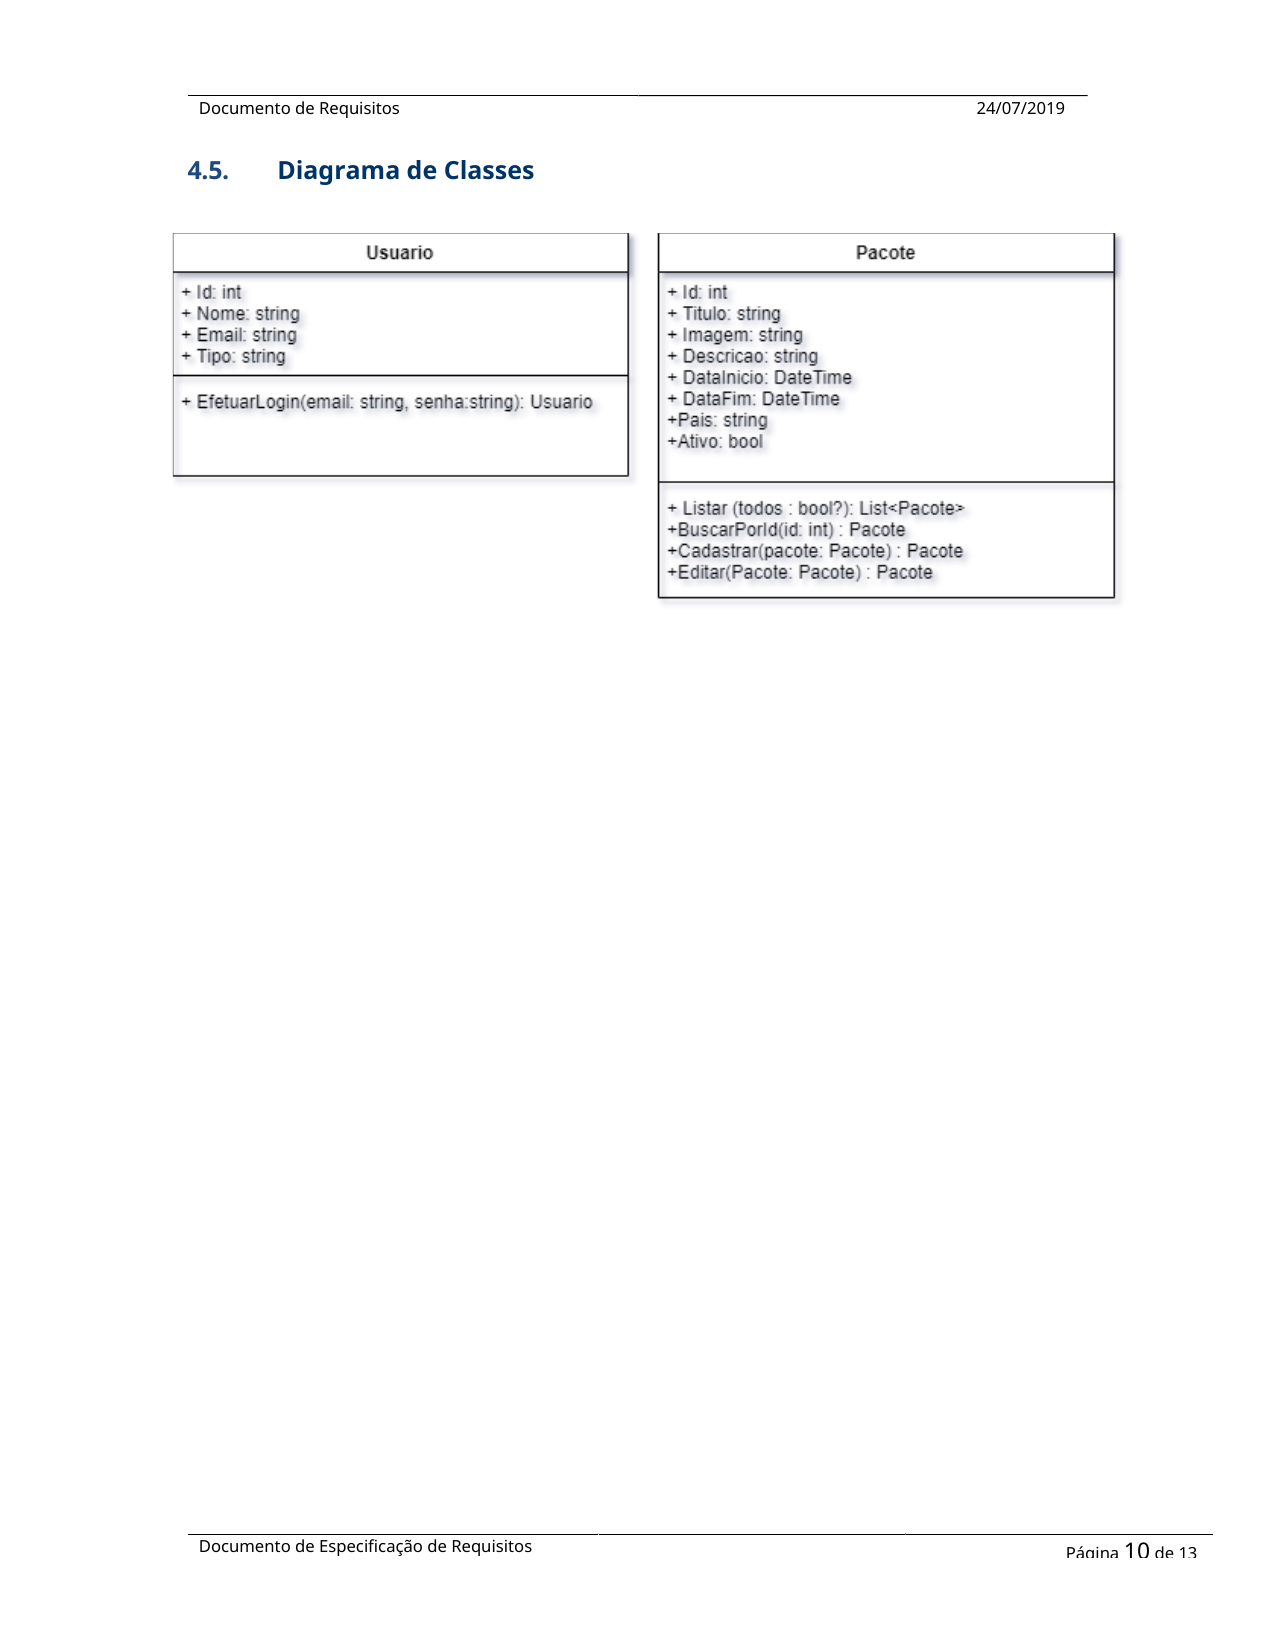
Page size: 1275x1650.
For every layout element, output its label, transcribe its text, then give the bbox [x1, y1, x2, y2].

picture [172, 233, 1132, 620]
list Diagrama de Classes [187, 152, 1131, 186]
